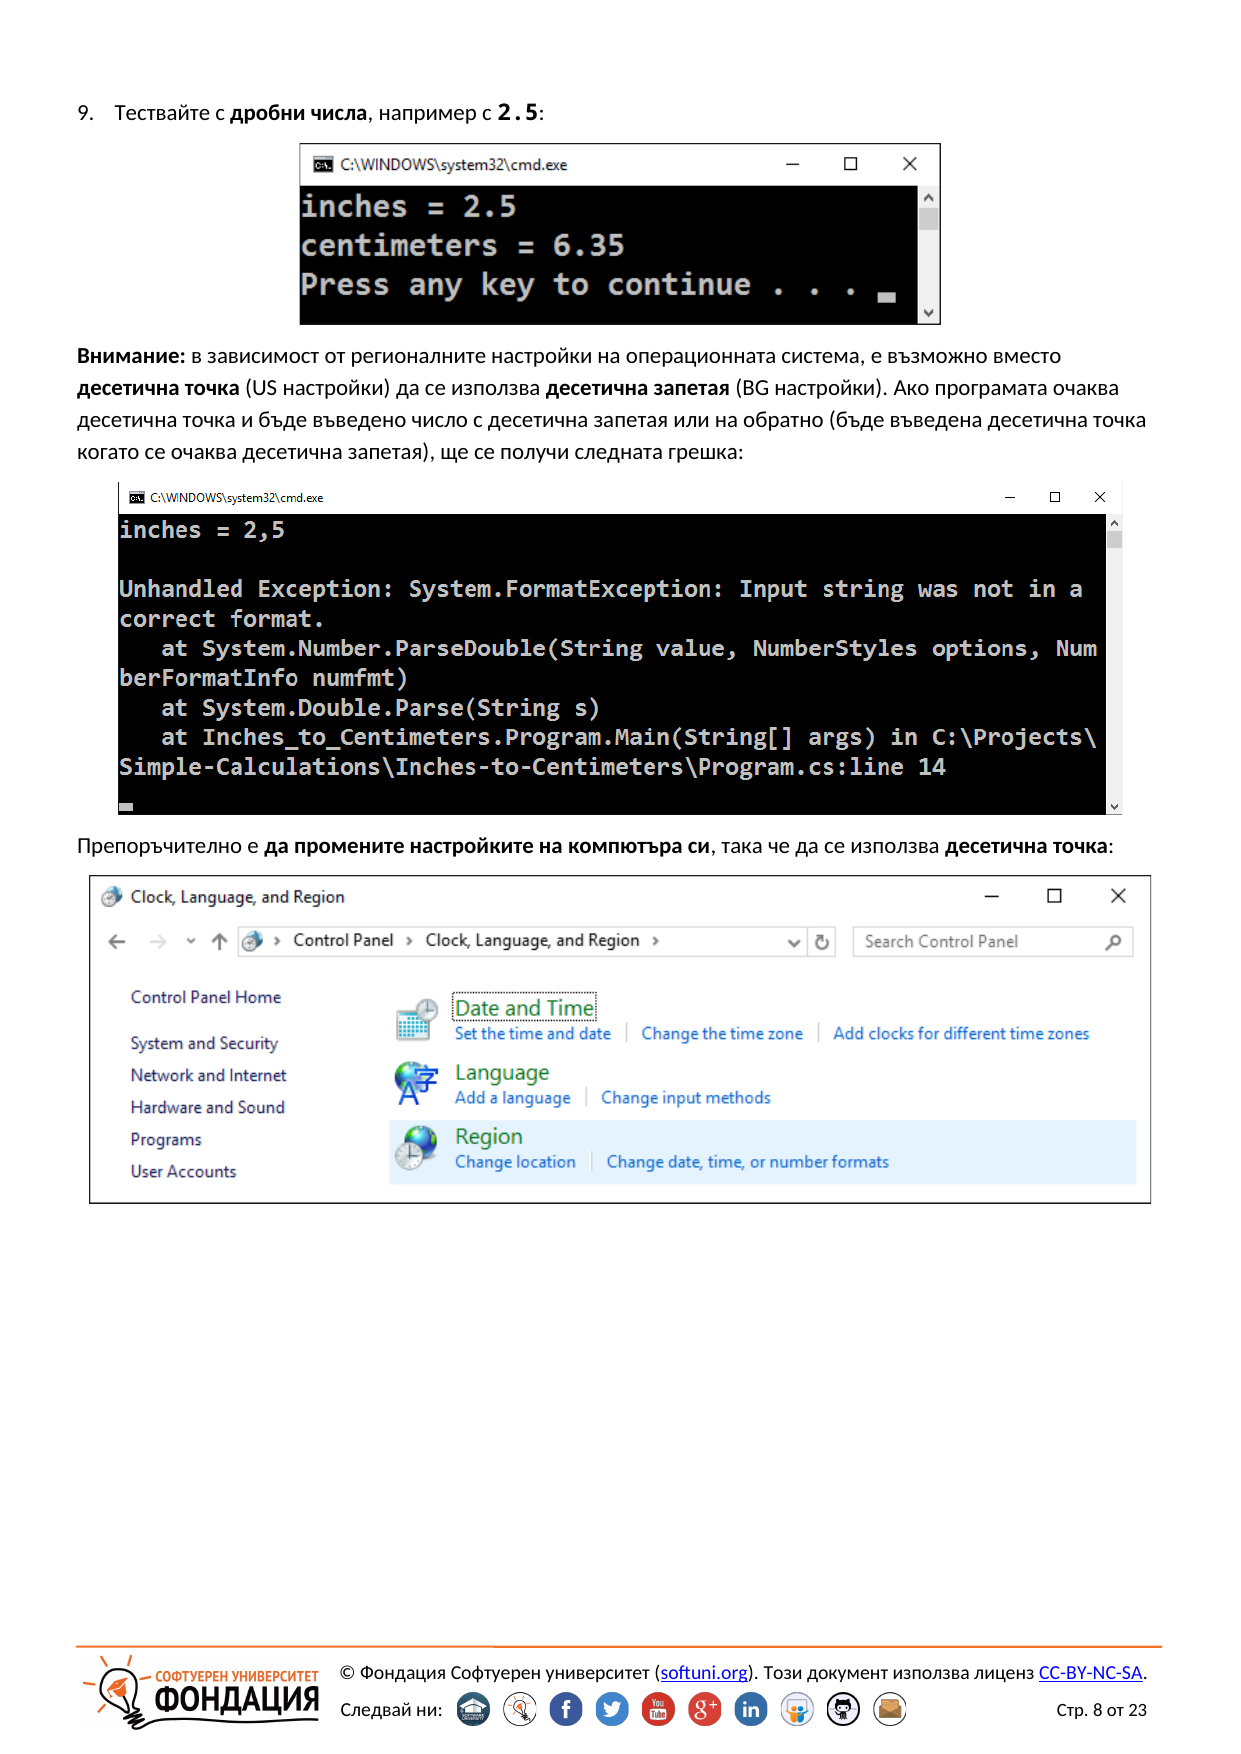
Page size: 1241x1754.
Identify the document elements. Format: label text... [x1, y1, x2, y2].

picture [873, 1692, 907, 1726]
picture [457, 1692, 490, 1726]
picture [827, 1692, 860, 1726]
picture [89, 875, 1152, 1204]
picture [642, 1692, 675, 1726]
picture [503, 1692, 537, 1726]
picture [299, 143, 941, 325]
list Тествайте с дробни числа, например с 2.5: [77, 95, 1163, 127]
picture [549, 1692, 583, 1726]
picture [734, 1692, 768, 1726]
text Препоръчително е да промените настройките на компютъра си, така че да се използва десетична точка: [77, 831, 1163, 859]
picture [688, 1692, 722, 1726]
picture [780, 1692, 814, 1726]
picture [595, 1692, 629, 1726]
text Внимание: в зависимост от регионалните настройки на операционната система, е възможно вместо десетична точка (US настройки) да се използва десетична запетая (BG настройки). Ако програмата очаква десетична точка и бъде въведено число с десетична запетая или на обратно (бъде въведена десетична точка когато се очаква десетична запетая), ще се получи следната грешка: [77, 341, 1163, 465]
picture [118, 482, 1123, 815]
picture [82, 1654, 319, 1730]
